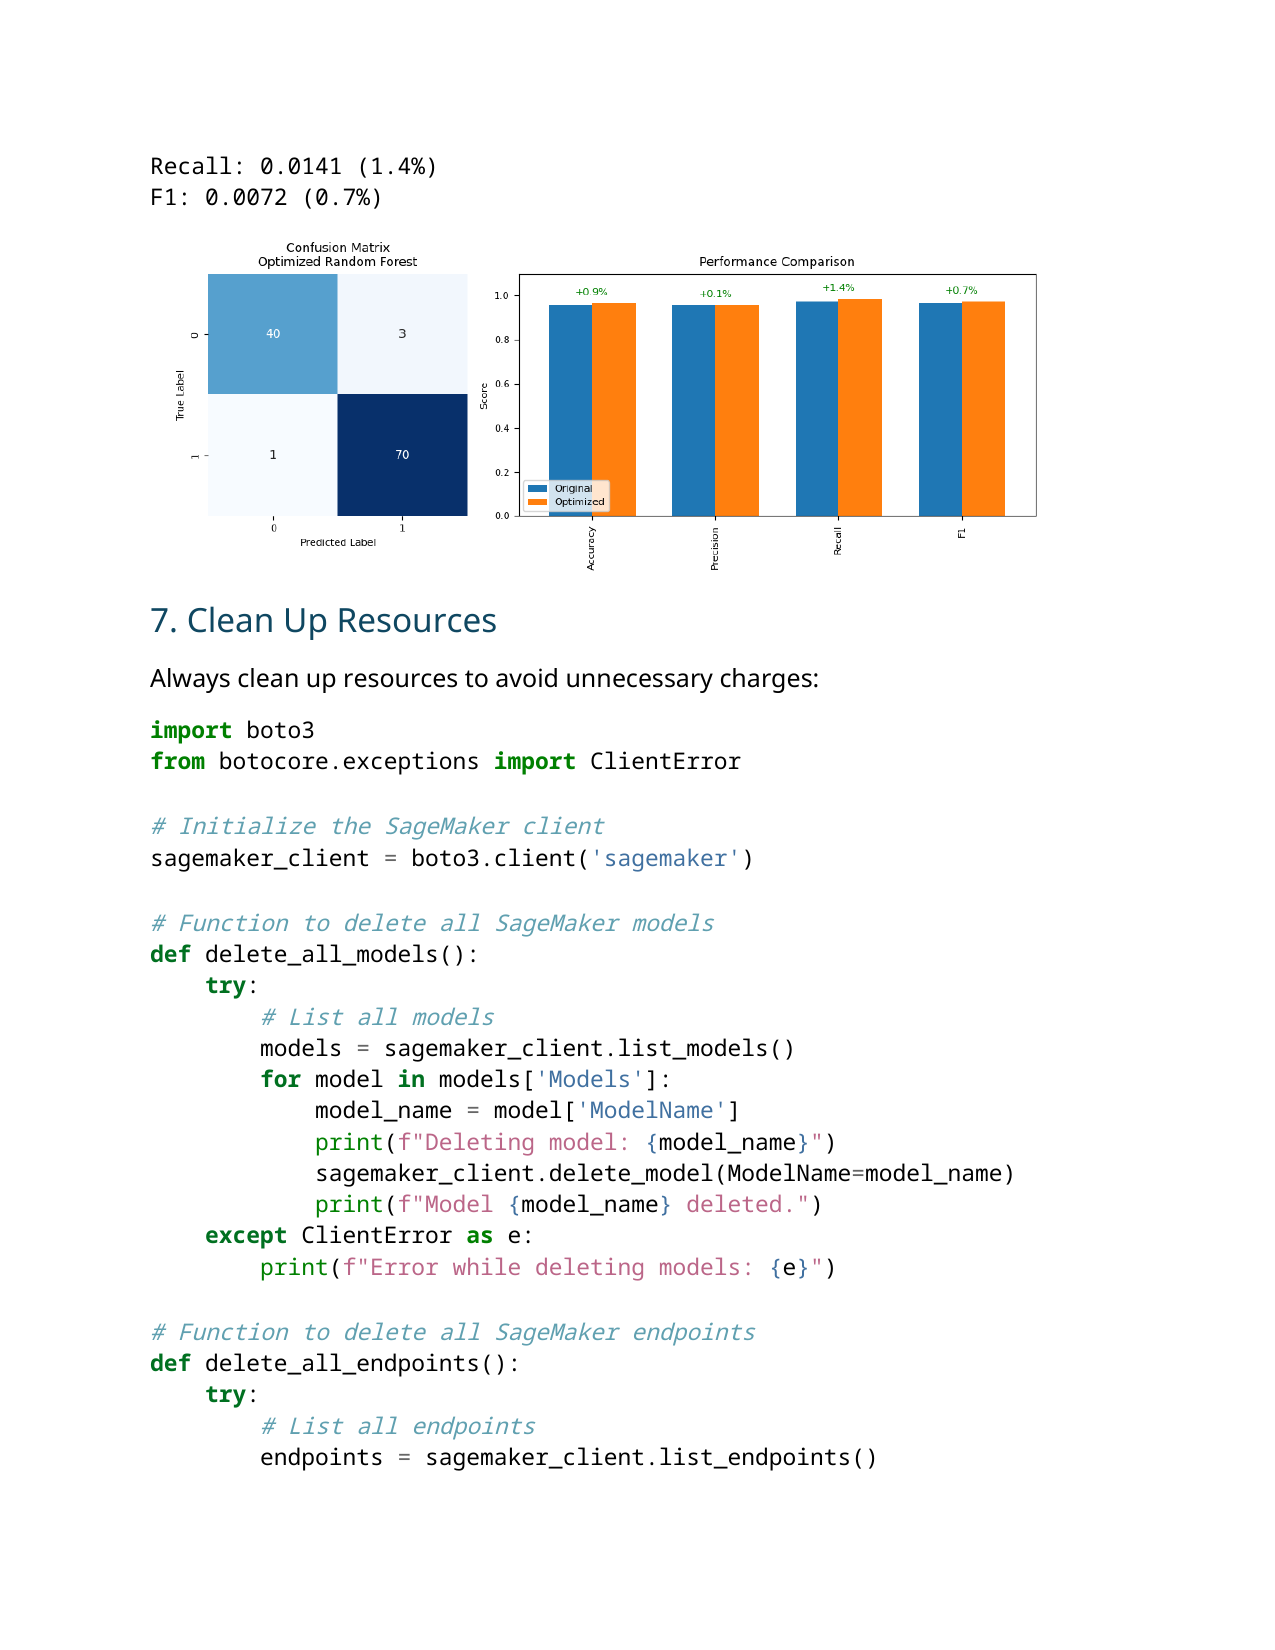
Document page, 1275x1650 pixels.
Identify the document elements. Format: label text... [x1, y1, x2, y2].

subtitle 7. Clean Up Resources [150, 597, 1125, 642]
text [150, 150, 1125, 212]
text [150, 714, 1125, 1472]
picture [168, 233, 1044, 578]
text Always clean up resources to avoid unnecessary charges: [150, 661, 1125, 695]
